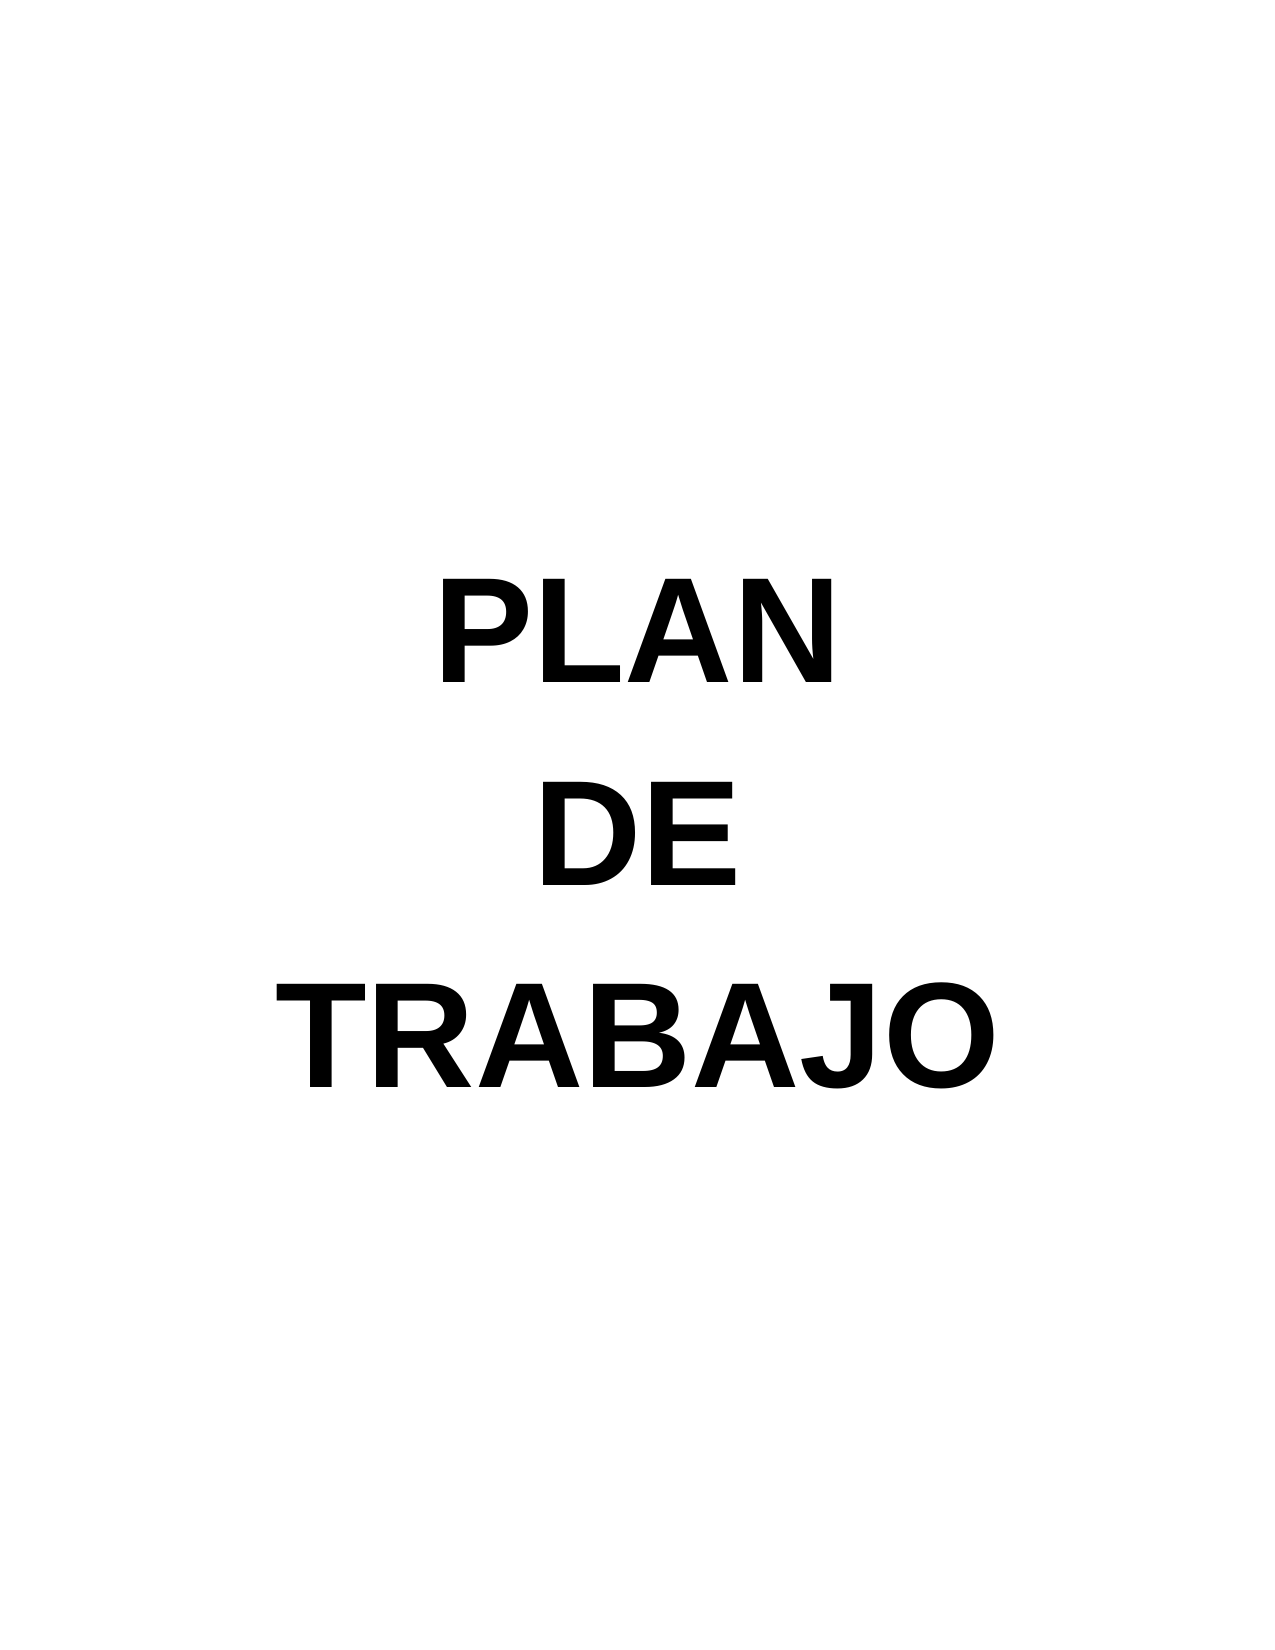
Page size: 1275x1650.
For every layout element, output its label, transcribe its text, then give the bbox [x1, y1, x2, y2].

text TRABAJO [177, 947, 1098, 1120]
text DE [177, 744, 1098, 917]
text PLAN [177, 541, 1098, 714]
